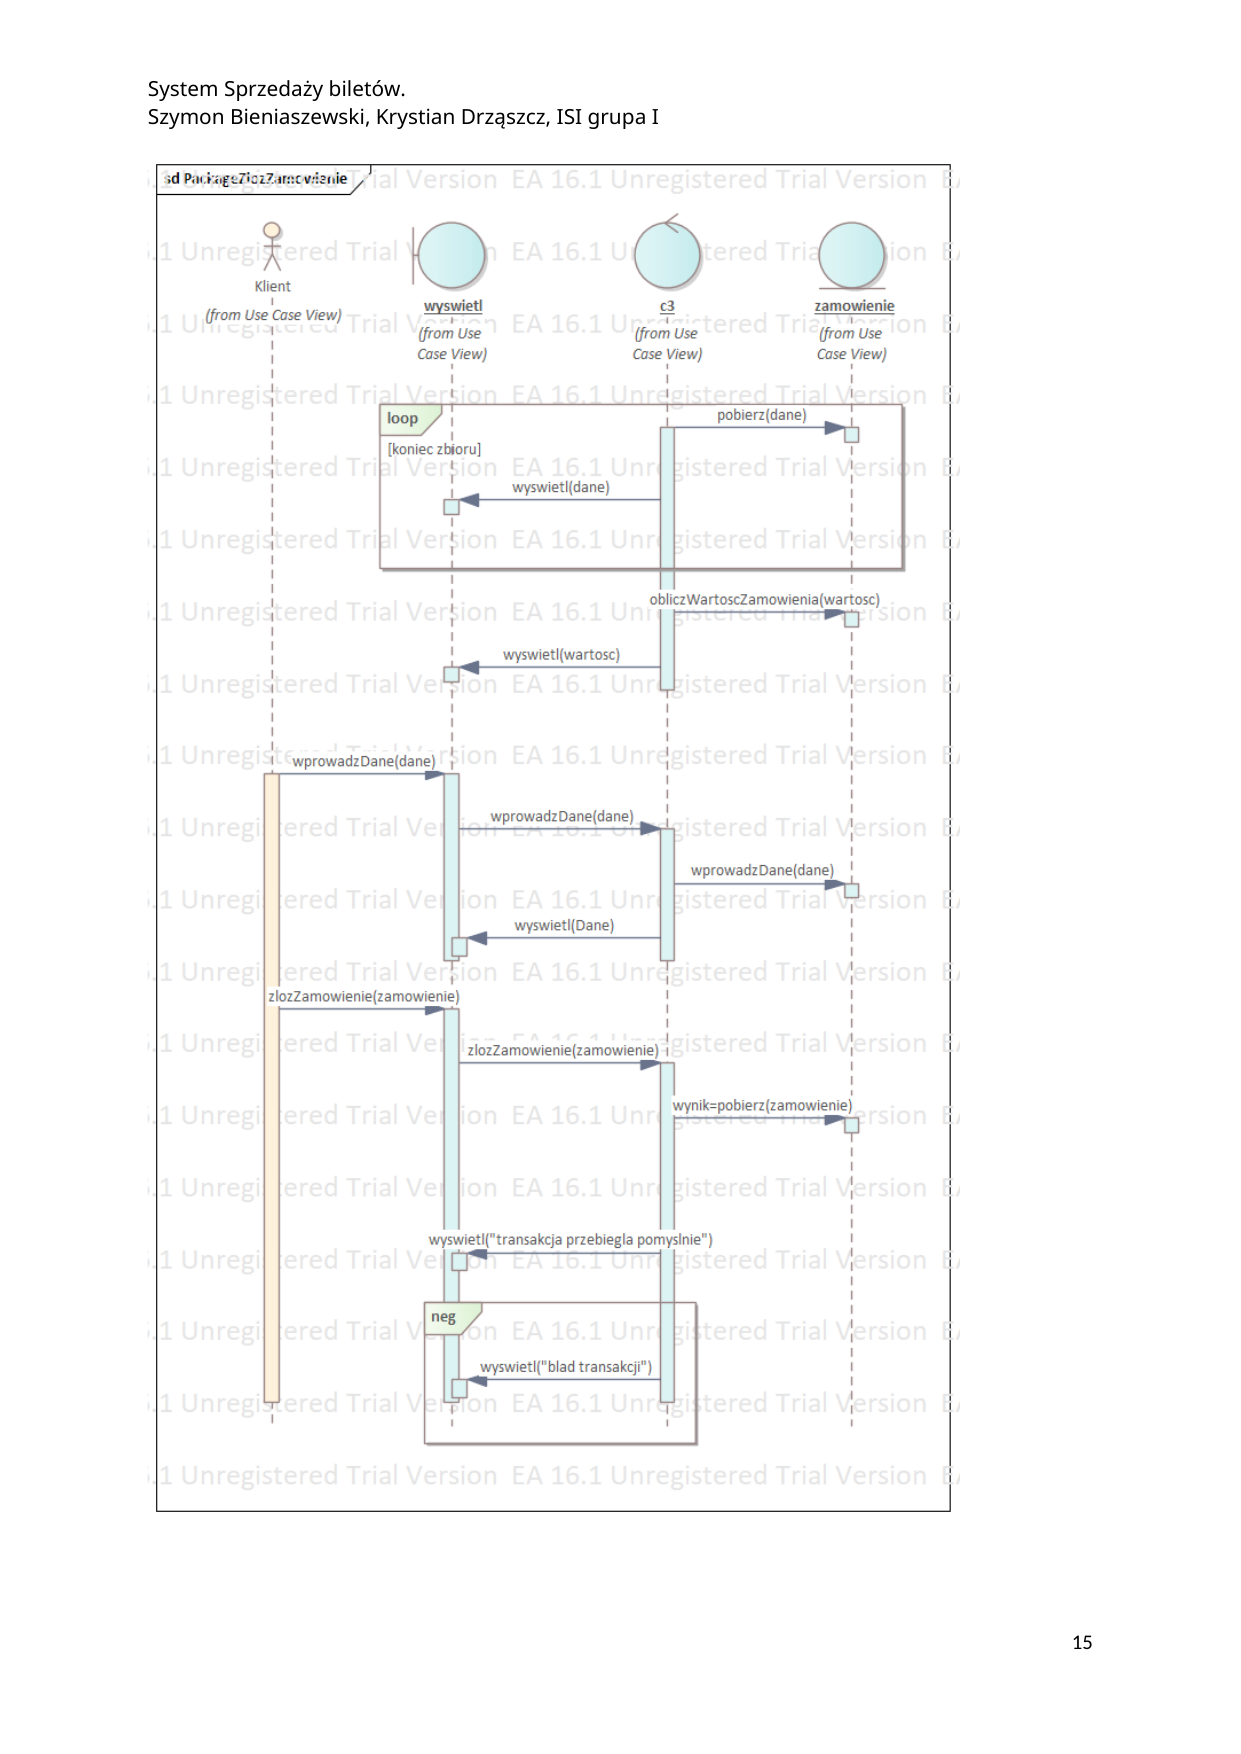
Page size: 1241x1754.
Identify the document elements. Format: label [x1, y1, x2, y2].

picture [147, 156, 960, 1520]
